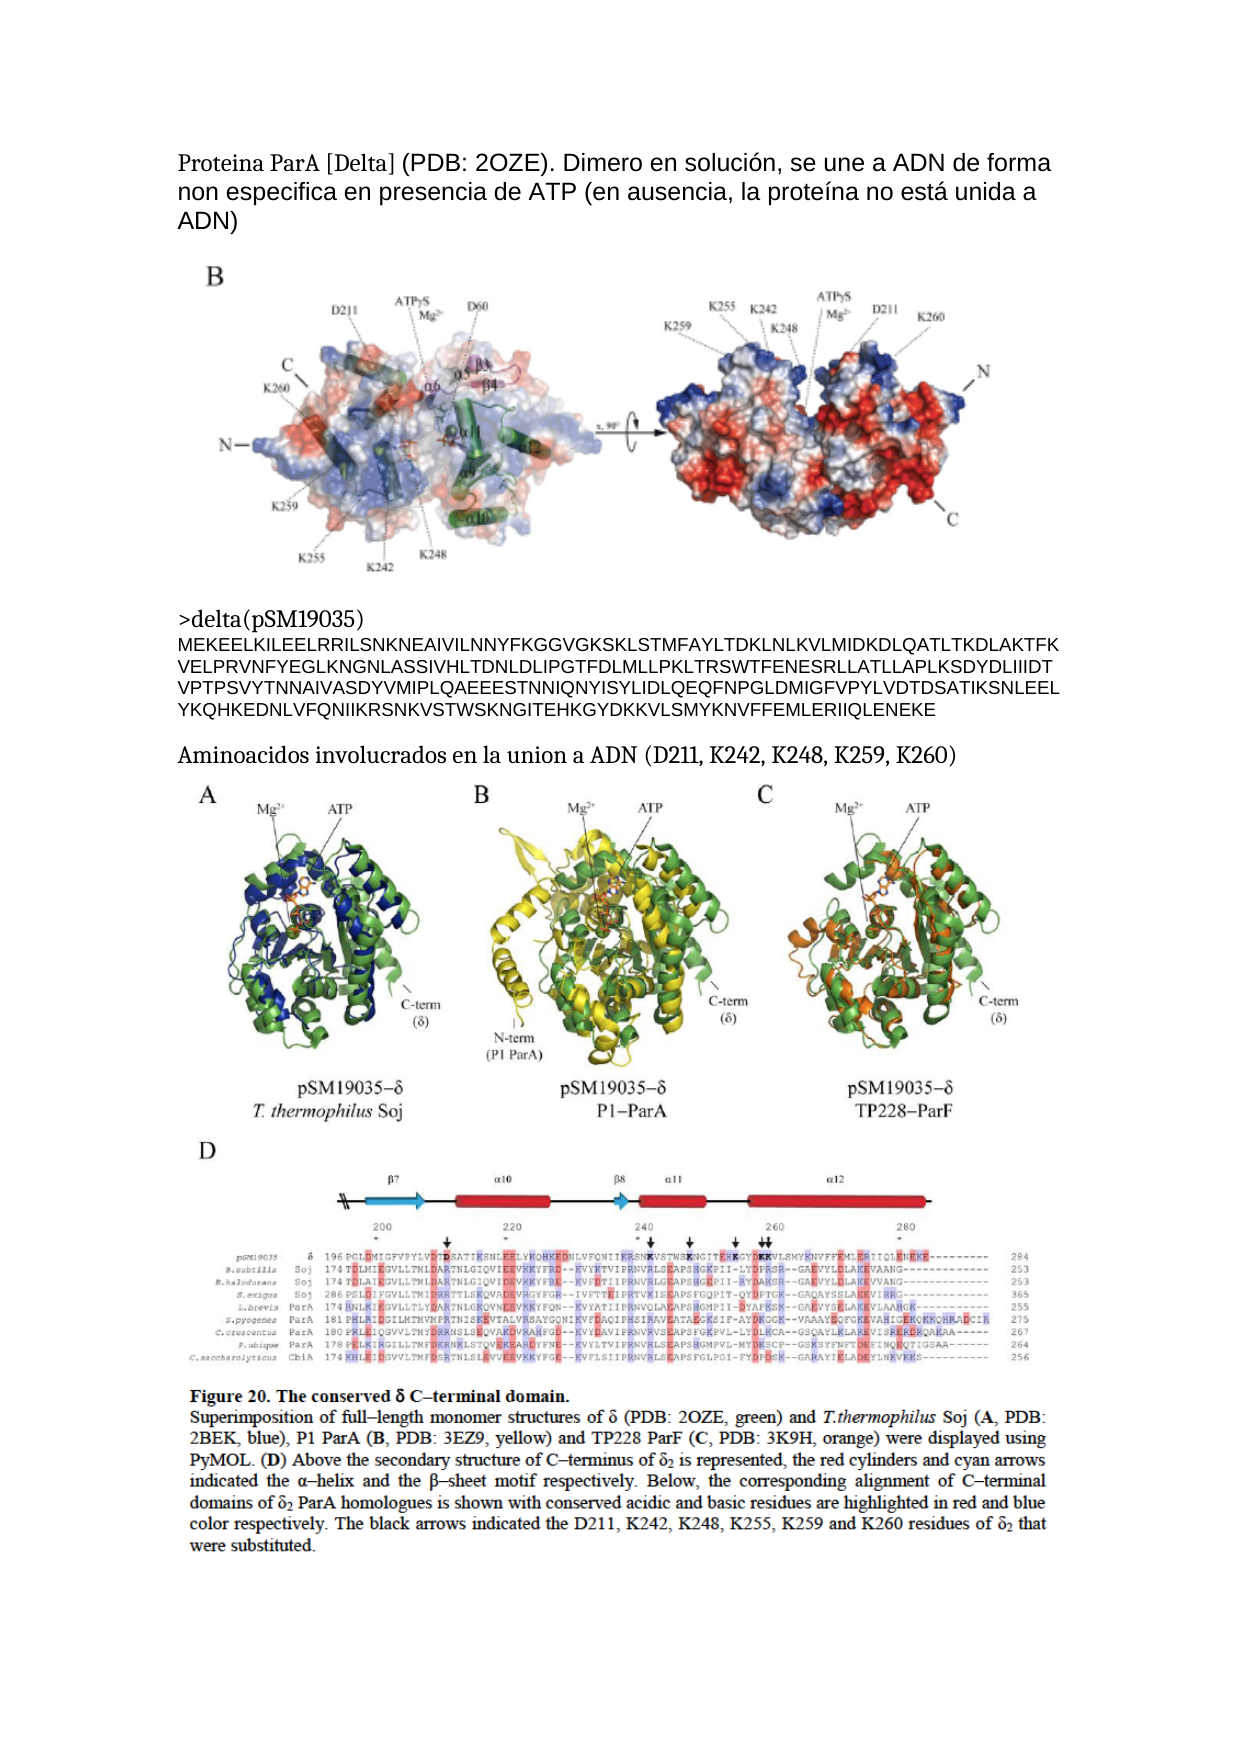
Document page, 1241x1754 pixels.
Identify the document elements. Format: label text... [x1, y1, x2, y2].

picture [177, 769, 1063, 1559]
text Proteina ParA [Delta] (PDB: 2OZE). Dimero en solución, se une a ADN de forma non especifica en presencia de ATP (en ausencia, la proteína no está unida a ADN) [177, 148, 1063, 235]
text >delta(pSM19035) MEKEELKILEELRRILSNKNEAIVILNNYFKGGVGKSKLSTMFAYLTDKLNLKVLMIDKDLQATLTKDLAKTFKVELPRVNFYEGLKNGNLASSIVHLTDNLDLIPGTFDLMLLPKLTRSWTFENESRLLATLLAPLKSDYDLIIIDTVPTPSVYTNNAIVASDYVMIPLQAEEESTNNIQNYISYLIDLQEQFNPGLDMIGFVPYLVDTDSATIKSNLEELYKQHKEDNLVFQNIIKRSNKVSTWSKNGITEHKGYDKKVLSMYKNVFFEMLERIIQLENEKE [177, 605, 1063, 720]
picture [177, 255, 1026, 585]
text Aminoacidos involucrados en la union a ADN (D211, K242, K248, K259, K260) [177, 741, 1063, 769]
